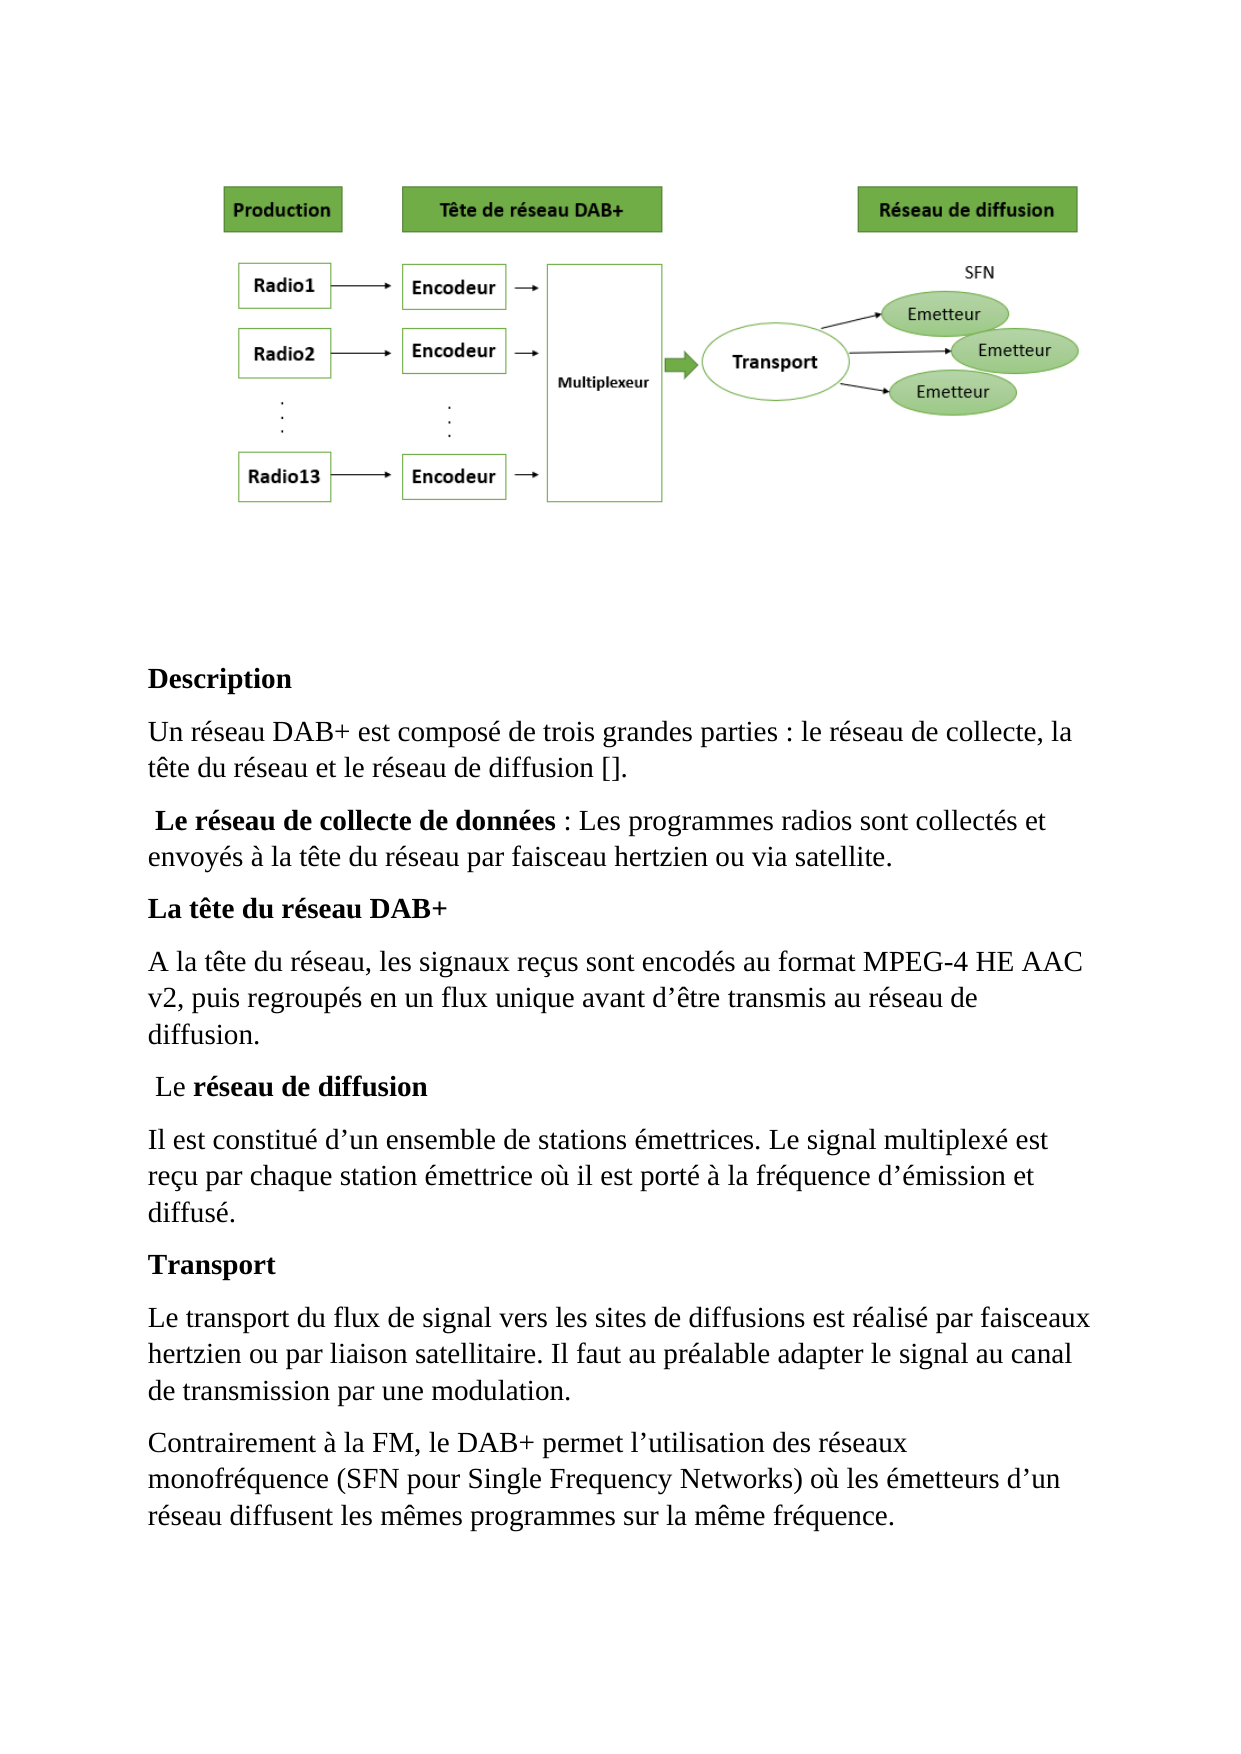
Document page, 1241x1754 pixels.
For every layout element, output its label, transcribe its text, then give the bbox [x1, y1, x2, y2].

text Le réseau de diffusion [148, 1069, 1093, 1103]
picture [153, 147, 1099, 590]
text Le transport du flux de signal vers les sites de diffusions est réalisé par faisceaux hertzien ou par liaison satellitaire. Il faut au préalable adapter le signal au canal de transmission par une modulation. [148, 1300, 1093, 1406]
text Un réseau DAB+ est composé de trois grandes parties : le réseau de collecte, la tête du réseau et le réseau de diffusion []. [148, 714, 1093, 783]
text Transport [148, 1247, 1093, 1281]
text Description [148, 661, 1093, 694]
text A la tête du réseau, les signaux reçus sont encodés au format MPEG-4 HE AAC v2, puis regroupés en un flux unique avant d’être transmis au réseau de diffusion. [148, 944, 1093, 1050]
text Il est constitué d’un ensemble de stations émettrices. Le signal multiplexé est reçu par chaque station émettrice où il est porté à la fréquence d’émission et diffusé. [148, 1122, 1093, 1228]
text Contrairement à la FM, le DAB+ permet l’utilisation des réseaux monofréquence (SFN pour Single Frequency Networks) où les émetteurs d’un réseau diffusent les mêmes programmes sur la même fréquence. [148, 1425, 1093, 1531]
text Le réseau de collecte de données : Les programmes radios sont collectés et envoyés à la tête du réseau par faisceau hertzien ou via satellite. [148, 803, 1093, 872]
text La tête du réseau DAB+ [148, 892, 1093, 925]
